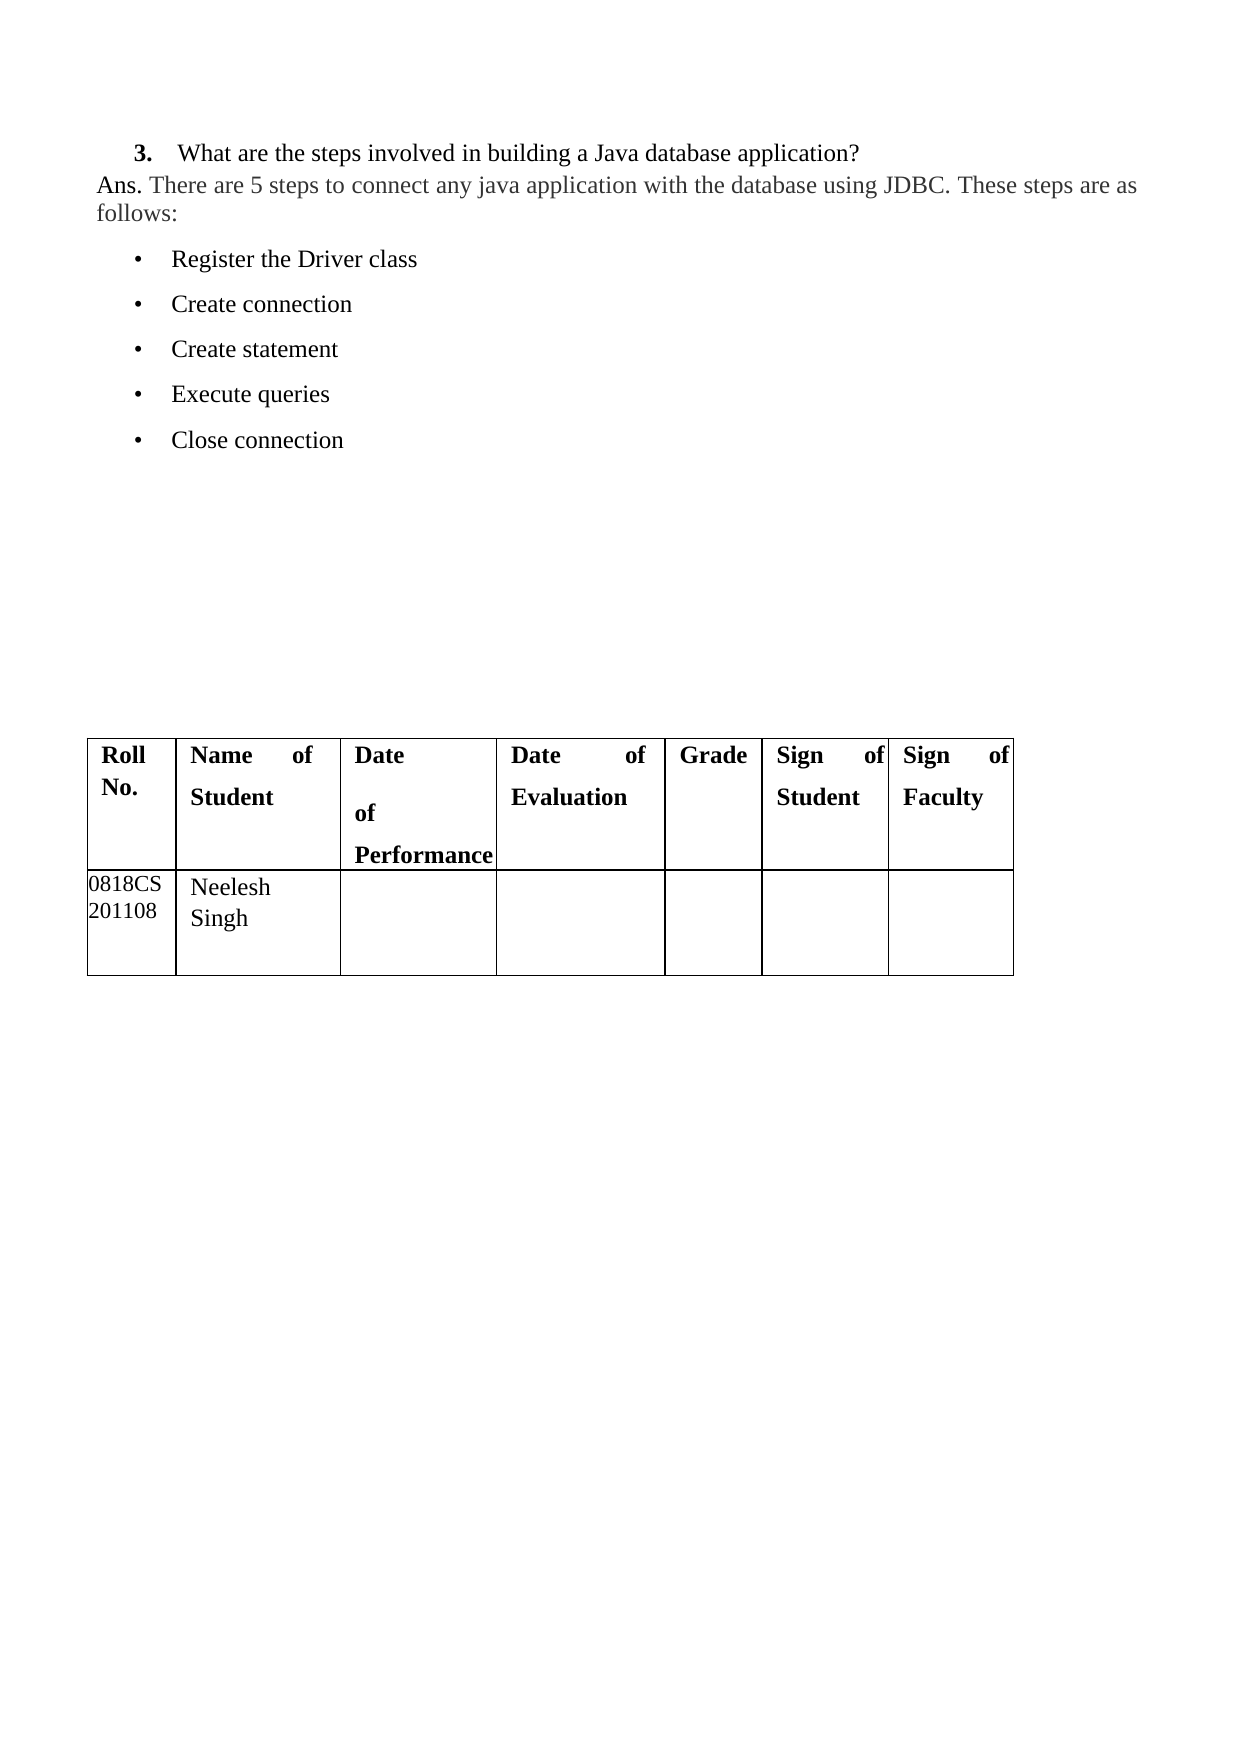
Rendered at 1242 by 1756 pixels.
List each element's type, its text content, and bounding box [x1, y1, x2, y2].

table_header Date of Performance [341, 739, 496, 869]
table_header Grade [666, 739, 761, 869]
text Ans. There are 5 steps to connect any java application with the database using JDBC. These steps are as follows: [96, 171, 1173, 227]
table_header Roll No. [88, 739, 175, 869]
table_cell Neelesh Singh [177, 871, 340, 975]
list What are the steps involved in building a Java database application? [133, 138, 1173, 167]
table_header Name of Student [177, 739, 340, 869]
table_header Sign of Student [763, 739, 888, 869]
table_cell [341, 871, 496, 975]
list Create statement [133, 334, 1173, 363]
table_cell 0818CS 201108 [88, 871, 175, 975]
list Register the Driver class [133, 244, 1173, 273]
table_cell [889, 871, 1013, 975]
table_header Sign of Faculty [889, 739, 1013, 869]
table_cell [763, 871, 888, 975]
table_cell [497, 871, 664, 975]
table_cell [666, 871, 761, 975]
list Execute queries [133, 379, 1173, 408]
list Close connection [133, 425, 1173, 454]
table_header Date of Evaluation [497, 739, 664, 869]
list Create connection [133, 289, 1173, 318]
